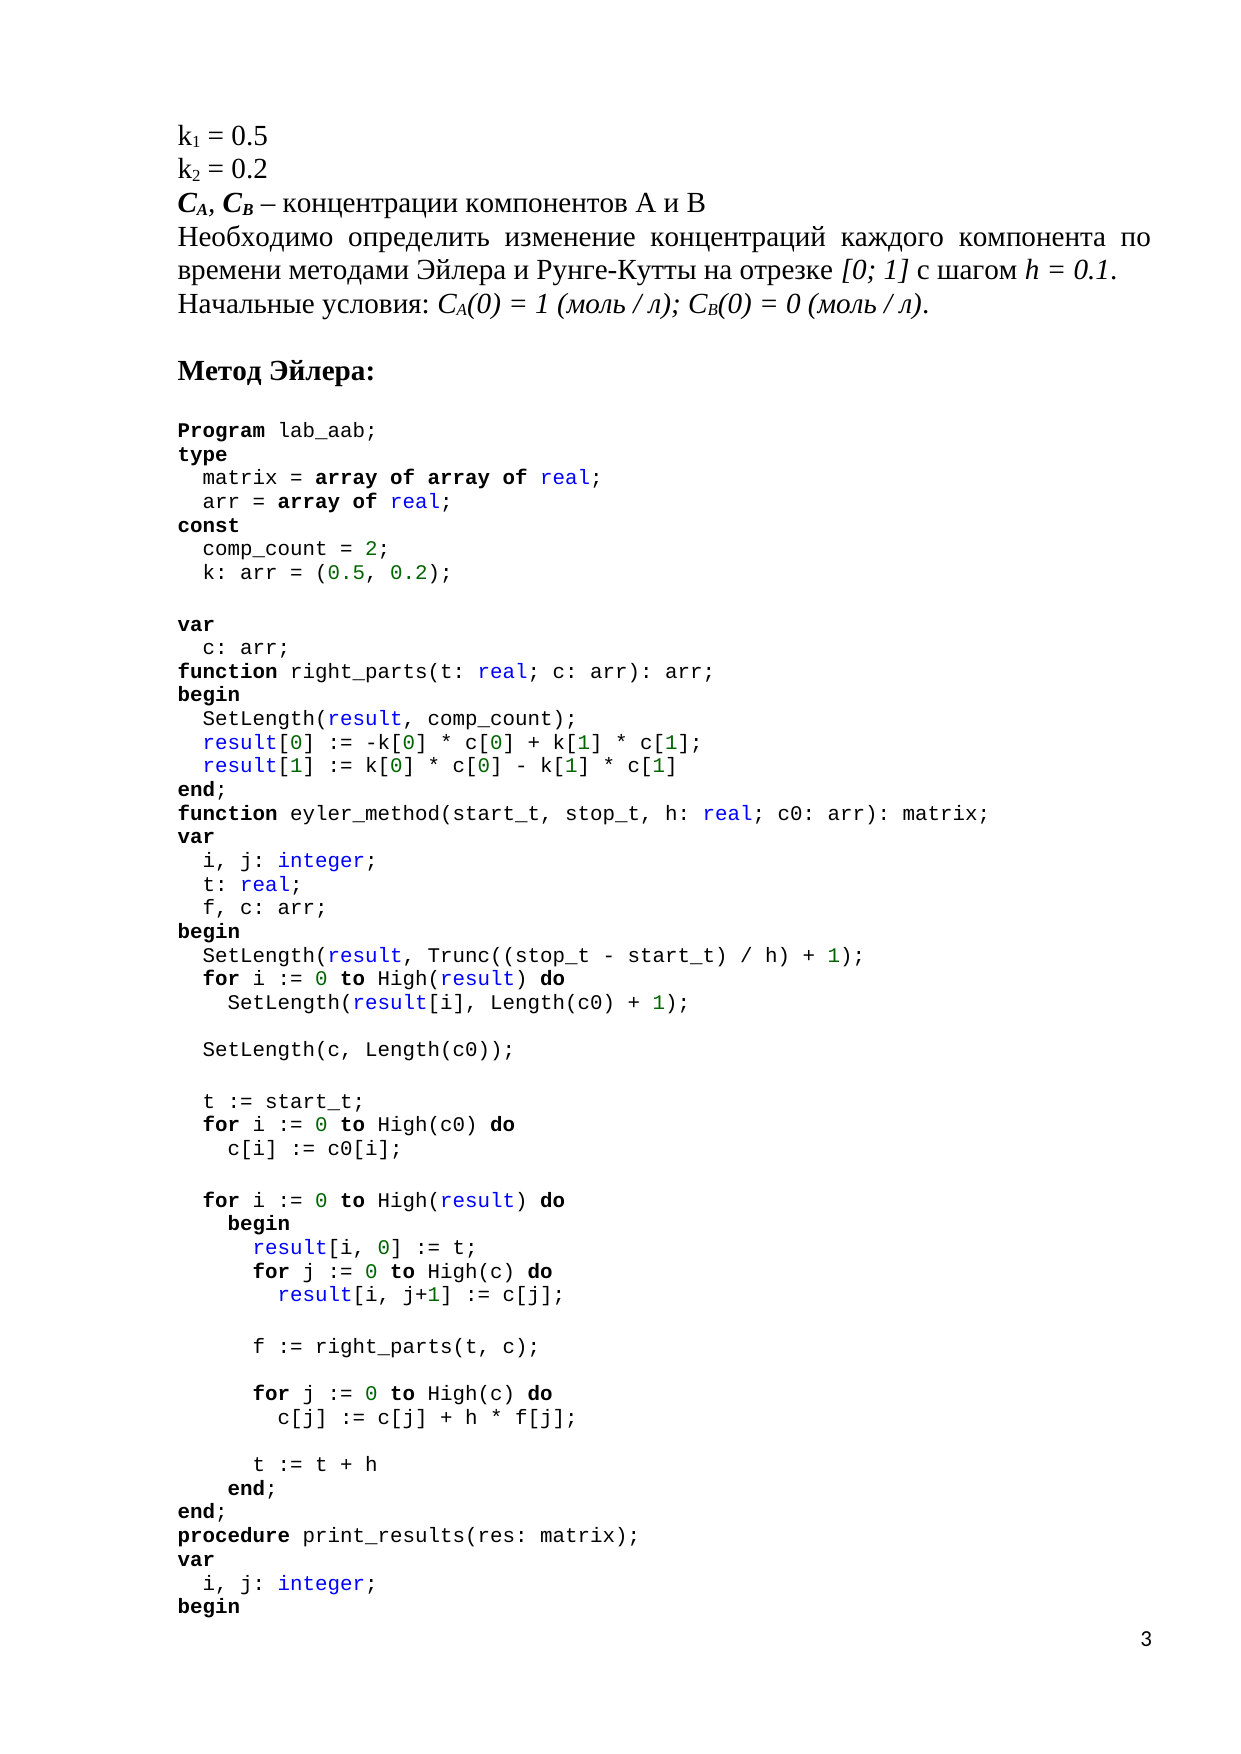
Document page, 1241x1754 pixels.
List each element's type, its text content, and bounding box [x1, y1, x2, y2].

text end; [177, 1502, 1152, 1525]
text matrix = array of array of real; [177, 467, 1152, 491]
text t: real; [177, 874, 1152, 897]
text f, c: arr; [177, 897, 1152, 921]
text k2 = 0.2 [177, 152, 1152, 185]
text i, j: integer; [177, 1572, 1152, 1596]
text begin [177, 1596, 1152, 1620]
text t := t + h [177, 1454, 1152, 1478]
text begin [177, 1213, 1152, 1237]
text i, j: integer; [177, 850, 1152, 874]
text const [177, 514, 1152, 538]
text end; [177, 779, 1152, 803]
text for i := 0 to High(c0) do [177, 1114, 1152, 1138]
text function right_parts(t: real; c: arr): arr; [177, 661, 1152, 684]
text c: arr; [177, 637, 1152, 661]
text t := start_t; [177, 1091, 1152, 1114]
text k: arr = (0.5, 0.2); [177, 562, 1152, 586]
text for i := 0 to High(result) do [177, 1190, 1152, 1213]
text k1 = 0.5 [177, 118, 1152, 152]
text result[1] := k[0] * c[0] - k[1] * c[1] [177, 755, 1152, 779]
text c[i] := c0[i]; [177, 1138, 1152, 1162]
text begin [177, 684, 1152, 708]
text begin [177, 921, 1152, 944]
text Начальные условия: CA(0) = 1 (моль / л); CB(0) = 0 (моль / л). [177, 286, 1152, 319]
text SetLength(result, comp_count); [177, 708, 1152, 732]
text c[j] := c[j] + h * f[j]; [177, 1407, 1152, 1431]
text SetLength(c, Length(c0)); [177, 1039, 1152, 1063]
text result[0] := -k[0] * c[0] + k[1] * c[1]; [177, 732, 1152, 755]
text result[i, 0] := t; [177, 1237, 1152, 1261]
text for j := 0 to High(c) do [177, 1383, 1152, 1407]
text for i := 0 to High(result) do [177, 968, 1152, 992]
text type [177, 444, 1152, 467]
text Program lab_aab; [177, 420, 1152, 444]
text var [177, 613, 1152, 637]
text function eyler_method(start_t, stop_t, h: real; c0: arr): matrix; [177, 803, 1152, 826]
text SetLength(result, Trunc((stop_t - start_t) / h) + 1); [177, 944, 1152, 968]
text var [177, 1549, 1152, 1572]
text procedure print_results(res: matrix); [177, 1525, 1152, 1549]
text СА, СВ – концентрации компонентов А и В [177, 185, 1152, 219]
text end; [177, 1478, 1152, 1502]
text comp_count = 2; [177, 538, 1152, 562]
text Необходимо определить изменение концентраций каждого компонента по времени методами Эйлера и Рунге-Кутты на отрезке [0; 1] с шагом h = 0.1. [177, 219, 1152, 286]
text for j := 0 to High(c) do [177, 1261, 1152, 1284]
text arr = array of real; [177, 491, 1152, 514]
text var [177, 826, 1152, 850]
text result[i, j+1] := c[j]; [177, 1284, 1152, 1308]
text Метод Эйлера: [177, 353, 1152, 386]
text SetLength(result[i], Length(c0) + 1); [177, 992, 1152, 1016]
text f := right_parts(t, c); [177, 1336, 1152, 1360]
